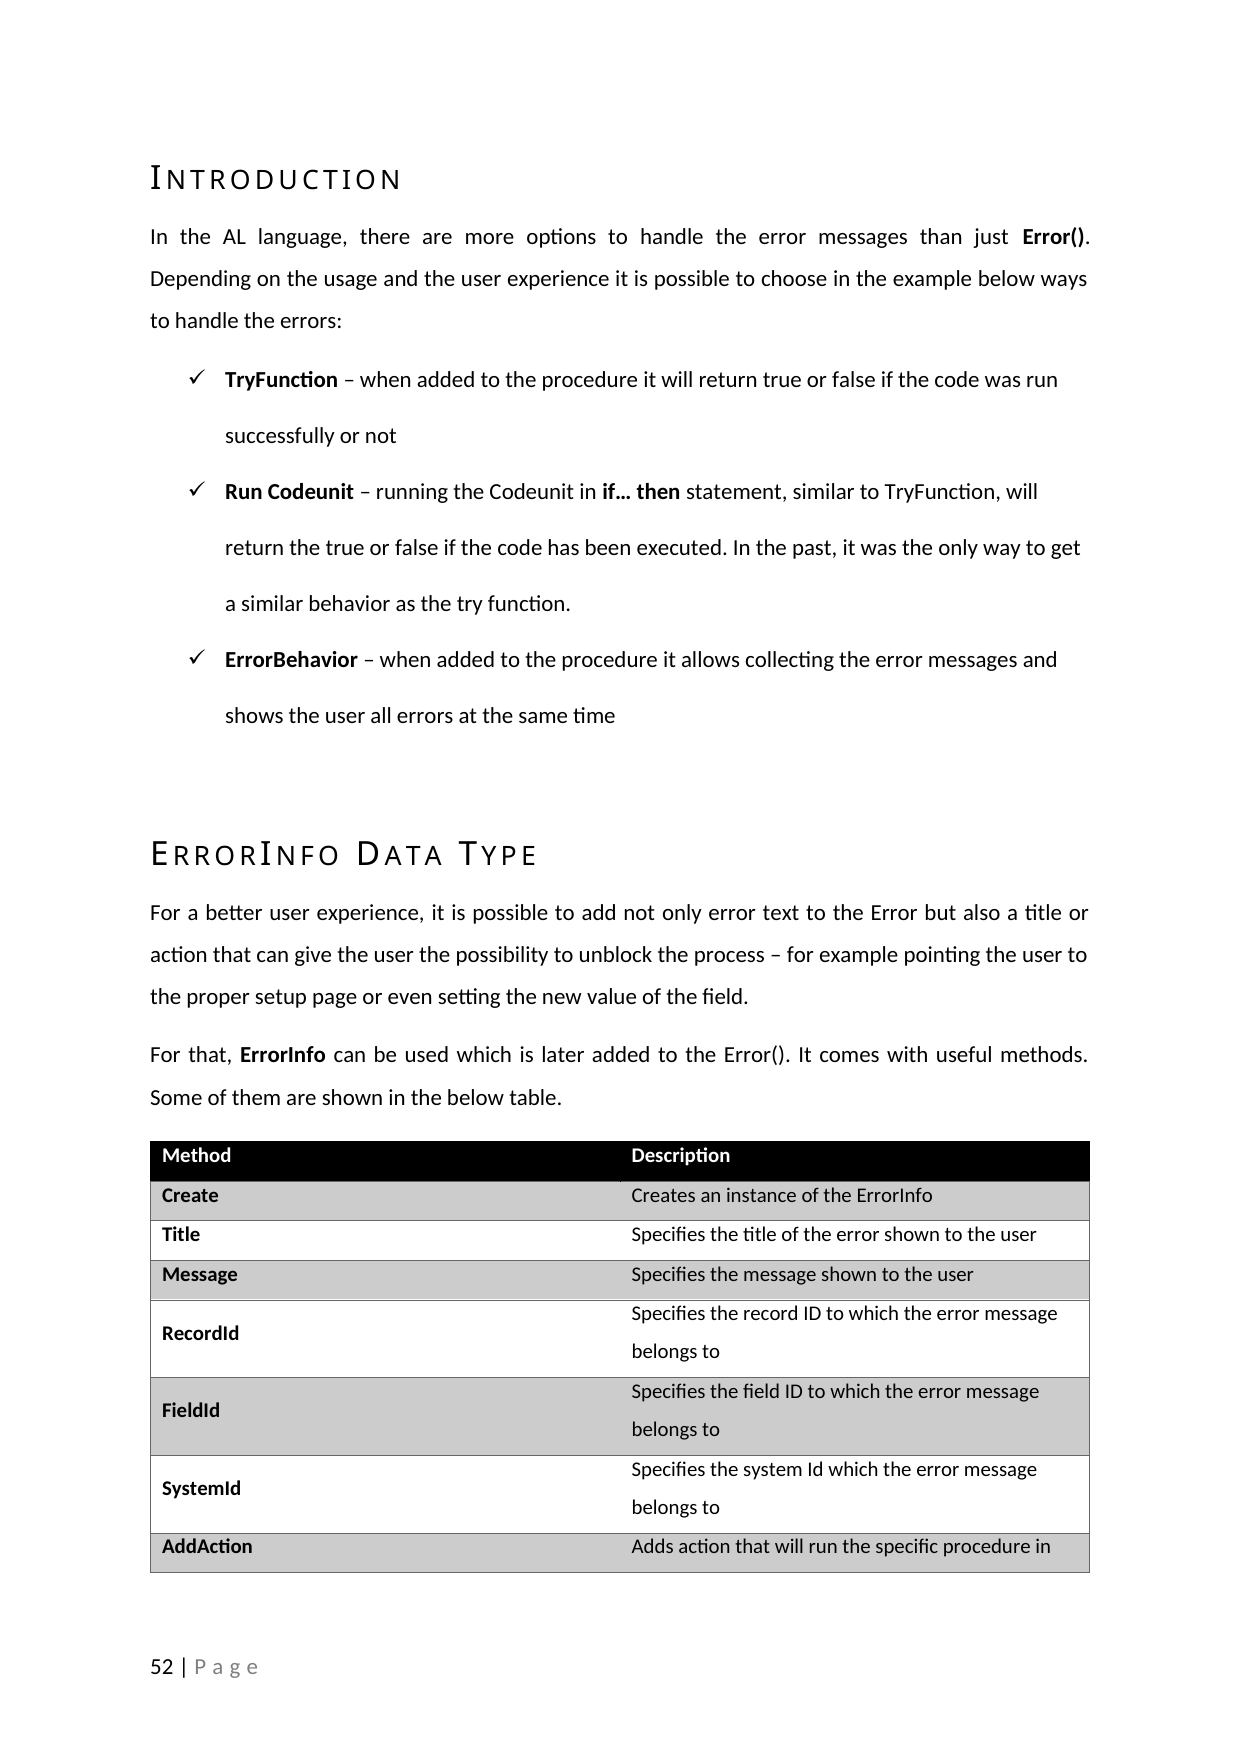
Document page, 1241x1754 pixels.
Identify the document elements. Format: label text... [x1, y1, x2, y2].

table_cell Specifies the field ID to which the error message belongs to [620, 1378, 1089, 1455]
table_cell FieldId [151, 1378, 620, 1455]
table_cell AddAction [151, 1534, 620, 1572]
table_cell Specifies the title of the error shown to the user [620, 1221, 1089, 1260]
list TryFunction – when added to the procedure it will return true or false if the code was run successfully or not [187, 365, 1090, 449]
table_cell Specifies the message shown to the user [620, 1261, 1089, 1299]
table_cell RecordId [151, 1301, 620, 1377]
table_cell Message [151, 1261, 620, 1299]
table_header Description [621, 1142, 1089, 1181]
text In the AL language, there are more options to handle the error messages than just Error(). Depending on the usage and the user experience it is possible to choose in the example below ways to handle the errors: [150, 222, 1090, 334]
text For a better user experience, it is possible to add not only error text to the Error but also a title or action that can give the user the possibility to unblock the process – for example pointing the user to the proper setup page or even setting the new value of the field. [150, 898, 1090, 1010]
list ErrorBehavior – when added to the procedure it allows collecting the error messages and shows the user all errors at the same time [187, 645, 1090, 729]
list Run Codeunit – running the Codeunit in if… then statement, similar to TryFunction, will return the true or false if the code has been executed. In the past, it was the only way to get a similar behavior as the try function. [187, 477, 1090, 617]
table_cell Create [151, 1182, 620, 1220]
subtitle Introduction [150, 154, 1090, 199]
table_cell SystemId [151, 1456, 620, 1533]
table_cell Specifies the system Id which the error message belongs to [620, 1456, 1089, 1533]
table_cell Specifies the record ID to which the error message belongs to [620, 1301, 1089, 1377]
table_cell Creates an instance of the ErrorInfo [620, 1182, 1089, 1220]
table_header Method [151, 1142, 620, 1181]
table_cell Title [151, 1221, 620, 1260]
text For that, ErrorInfo can be used which is later added to the Error(). It comes with useful methods. Some of them are shown in the below table. [150, 1041, 1090, 1111]
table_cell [620, 1534, 1089, 1572]
subtitle ErrorInfo Data Type [150, 830, 1090, 875]
